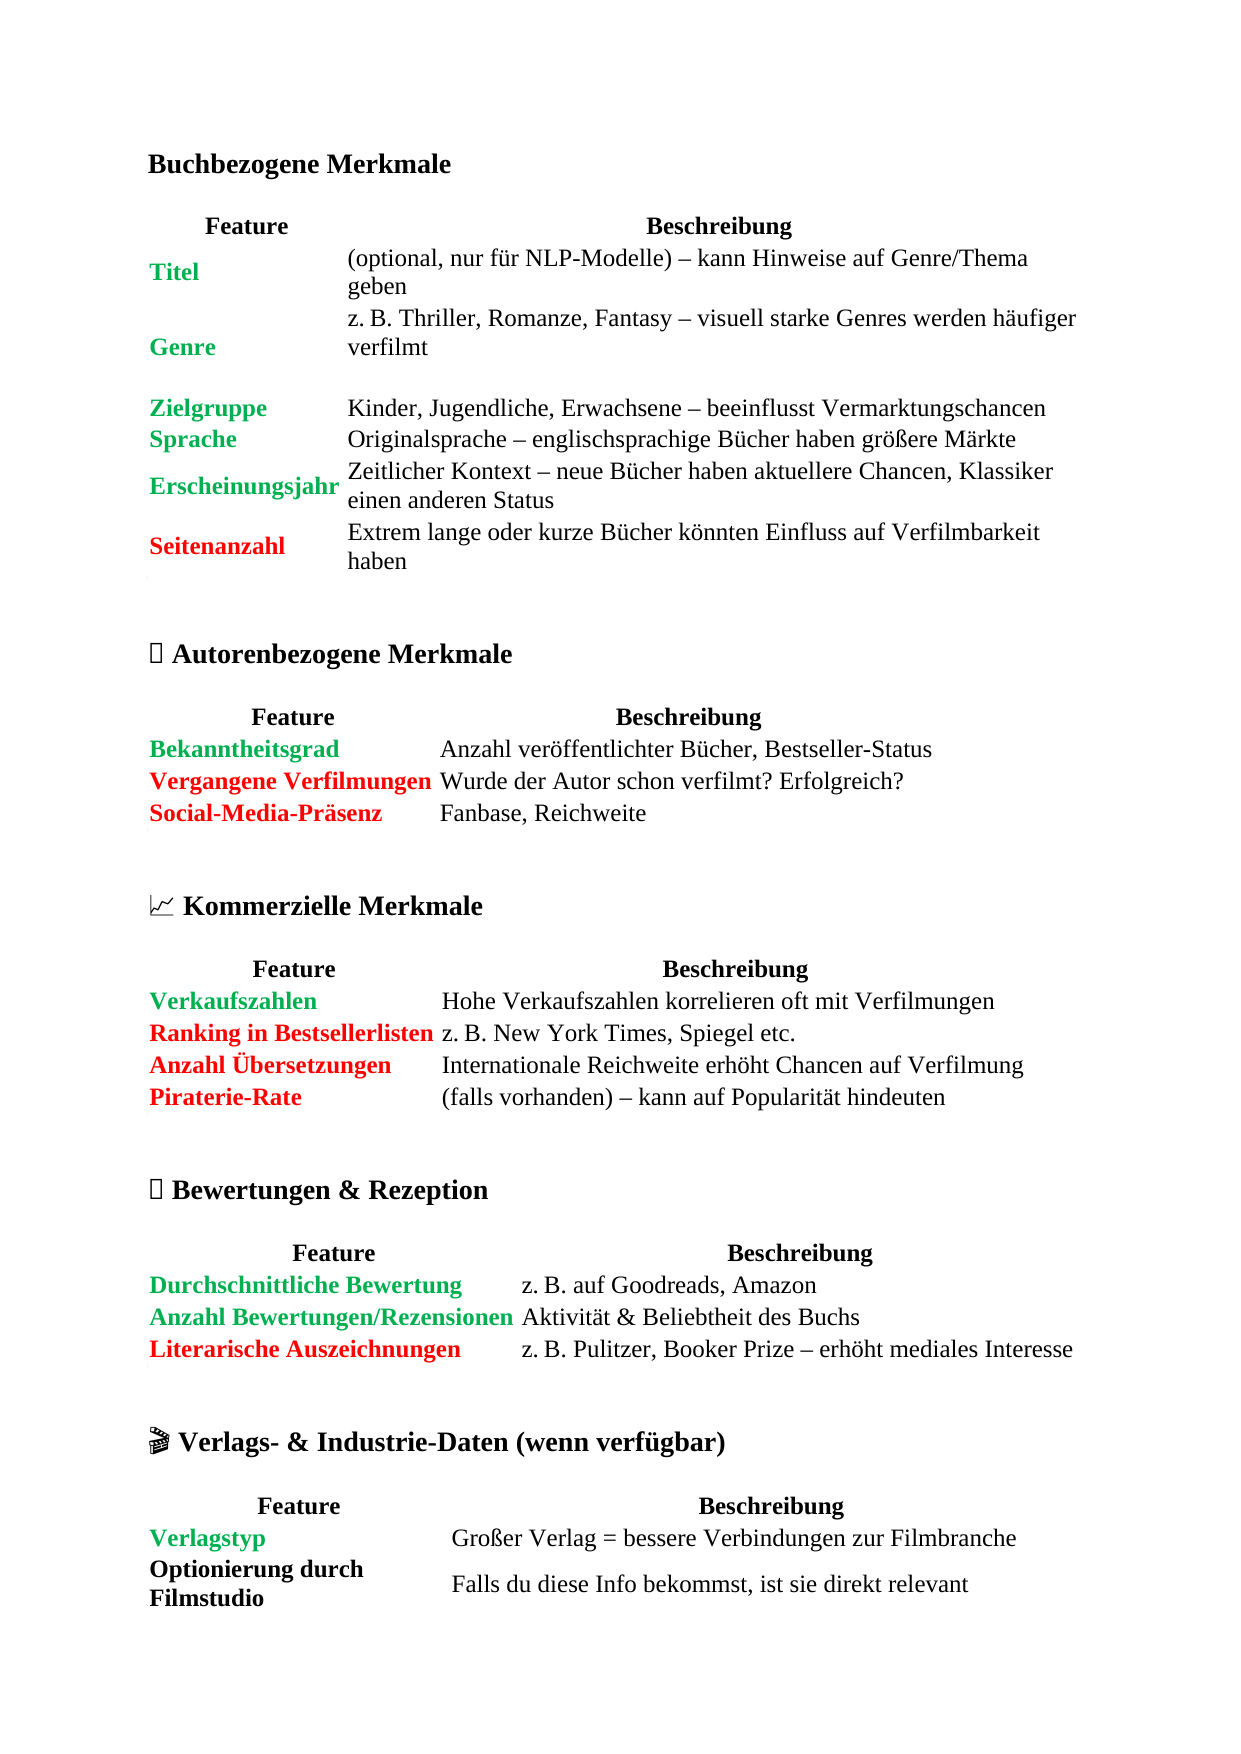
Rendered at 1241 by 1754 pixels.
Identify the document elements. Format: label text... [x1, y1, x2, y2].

table_header Beschreibung [520, 1237, 1080, 1269]
table_cell Ranking in Bestsellerlisten [148, 1017, 440, 1048]
table_cell Extrem lange oder kurze Bücher könnten Einfluss auf Verfilmbarkeit haben [346, 515, 1093, 576]
table_header Feature [148, 953, 440, 985]
table_header Feature [148, 1489, 450, 1521]
text Buchbezogene Merkmale [148, 148, 1093, 180]
table_cell Durchschnittliche Bewertung [148, 1269, 520, 1301]
table_cell Optionierung durch Filmstudio [148, 1553, 450, 1613]
table_header Beschreibung [440, 953, 1031, 985]
table_cell (falls vorhanden) – kann auf Popularität hindeuten [440, 1080, 1031, 1112]
text 🌟 Bewertungen & Rezeption [148, 1169, 1093, 1208]
table_cell Anzahl Übersetzungen [148, 1049, 440, 1080]
table_cell Kinder, Jugendliche, Erwachsene – beeinflusst Vermarktungschancen [346, 391, 1093, 423]
table_cell Sprache [148, 423, 346, 455]
text 🧑‍💼 Autorenbezogene Merkmale [148, 633, 1093, 672]
table_header Feature [148, 1237, 520, 1269]
table_cell (optional, nur für NLP-Modelle) – kann Hinweise auf Genre/Thema geben [346, 241, 1093, 302]
table_cell Piraterie-Rate [148, 1080, 440, 1112]
table_cell Anzahl veröffentlichter Bücher, Bestseller-Status [438, 733, 939, 764]
table_cell Erscheinungsjahr [148, 455, 346, 515]
table_cell Fanbase, Reichweite [438, 796, 939, 828]
table_header Feature [148, 701, 438, 733]
table_cell Verlagstyp [148, 1521, 450, 1553]
table_cell z. B. auf Goodreads, Amazon [520, 1269, 1080, 1301]
table_cell Genre [148, 302, 346, 391]
table_cell Bekanntheitsgrad [148, 733, 438, 764]
table_header Feature [148, 209, 346, 241]
table_cell Wurde der Autor schon verfilmt? Erfolgreich? [438, 765, 939, 796]
table_cell Verkaufszahlen [148, 985, 440, 1017]
table_cell Zeitlicher Kontext – neue Bücher haben aktuellere Chancen, Klassiker einen anderen Status [346, 455, 1093, 515]
table_cell Titel [148, 241, 346, 302]
table_cell z. B. Pulitzer, Booker Prize – erhöht mediales Interesse [520, 1333, 1080, 1364]
table_cell Literarische Auszeichnungen [148, 1333, 520, 1364]
table_cell z. B. Thriller, Romanze, Fantasy – visuell starke Genres werden häufiger verfilmt [346, 302, 1093, 391]
table_cell Großer Verlag = bessere Verbindungen zur Filmbranche [450, 1521, 1093, 1553]
table_header Beschreibung [346, 209, 1093, 241]
table_header Beschreibung [450, 1489, 1093, 1521]
table_cell Aktivität & Beliebtheit des Buchs [520, 1301, 1080, 1333]
table_cell Vergangene Verfilmungen [148, 765, 438, 796]
table_cell Social-Media-Präsenz [148, 796, 438, 828]
text 🎬 Verlags- & Industrie-Daten (wenn verfügbar) [148, 1422, 1093, 1460]
table_cell Zielgruppe [148, 391, 346, 423]
table_cell Seitenanzahl [148, 515, 346, 576]
table_cell Anzahl Bewertungen/Rezensionen [148, 1301, 520, 1333]
table_cell Hohe Verkaufszahlen korrelieren oft mit Verfilmungen [440, 985, 1031, 1017]
table_cell Originalsprache – englischsprachige Bücher haben größere Märkte [346, 423, 1093, 455]
text 📈 Kommerzielle Merkmale [148, 885, 1093, 924]
table_cell Falls du diese Info bekommst, ist sie direkt relevant [450, 1553, 1093, 1613]
table_cell z. B. New York Times, Spiegel etc. [440, 1017, 1031, 1048]
table_header Beschreibung [438, 701, 939, 733]
table_cell Internationale Reichweite erhöht Chancen auf Verfilmung [440, 1049, 1031, 1080]
